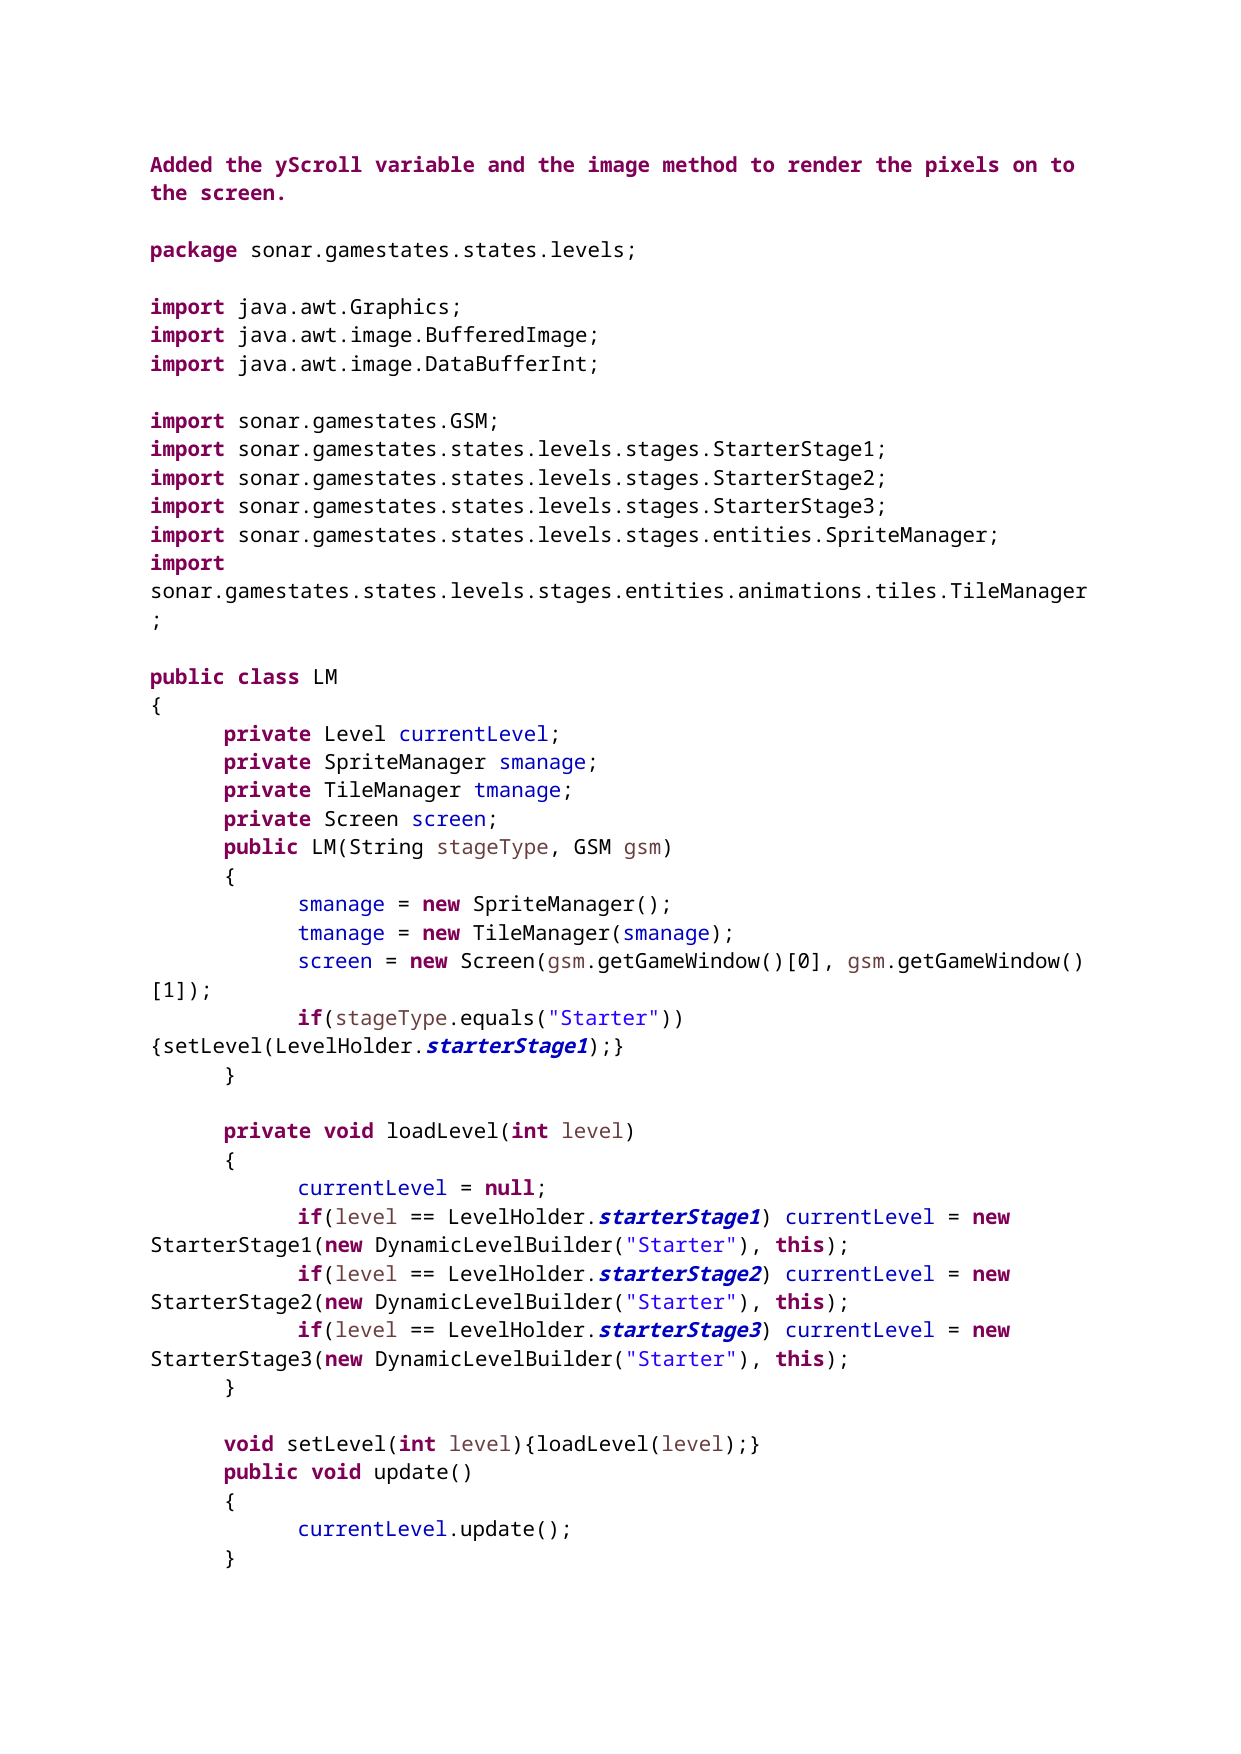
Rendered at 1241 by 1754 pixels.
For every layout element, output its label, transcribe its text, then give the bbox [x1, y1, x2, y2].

text void setLevel(int level){loadLevel(level);} [150, 1429, 1090, 1457]
text public void update() [150, 1457, 1090, 1486]
text import sonar.gamestates.states.levels.stages.StarterStage1; [150, 434, 1090, 463]
text if(level == LevelHolder.starterStage2) currentLevel = new StarterStage2(new DynamicLevelBuilder("Starter"), this); [150, 1259, 1090, 1316]
text private SpriteManager smanage; [150, 747, 1090, 776]
text import sonar.gamestates.states.levels.stages.StarterStage3; [150, 491, 1090, 520]
text public LM(String stageType, GSM gsm) [150, 832, 1090, 861]
text { [150, 861, 1090, 889]
text private void loadLevel(int level) [150, 1116, 1090, 1145]
text { [150, 1145, 1090, 1173]
text screen = new Screen(gsm.getGameWindow()[0], gsm.getGameWindow()[1]); [150, 946, 1090, 1003]
text if(level == LevelHolder.starterStage1) currentLevel = new StarterStage1(new DynamicLevelBuilder("Starter"), this); [150, 1202, 1090, 1259]
text import sonar.gamestates.states.levels.stages.entities.SpriteManager; [150, 520, 1090, 548]
text tmanage = new TileManager(smanage); [150, 918, 1090, 946]
text currentLevel = null; [150, 1173, 1090, 1202]
text private TileManager tmanage; [150, 776, 1090, 804]
text Added the yScroll variable and the image method to render the pixels on to the screen. [150, 150, 1090, 207]
text smanage = new SpriteManager(); [150, 889, 1090, 918]
text if(stageType.equals("Starter")){setLevel(LevelHolder.starterStage1);} [150, 1003, 1090, 1060]
text import java.awt.image.BufferedImage; [150, 321, 1090, 349]
text } [150, 1060, 1090, 1088]
text if(level == LevelHolder.starterStage3) currentLevel = new StarterStage3(new DynamicLevelBuilder("Starter"), this); [150, 1316, 1090, 1372]
text import sonar.gamestates.GSM; [150, 406, 1090, 434]
text package sonar.gamestates.states.levels; [150, 235, 1090, 264]
text private Level currentLevel; [150, 719, 1090, 747]
text import java.awt.image.DataBufferInt; [150, 349, 1090, 377]
text import sonar.gamestates.states.levels.stages.StarterStage2; [150, 463, 1090, 491]
text } [150, 1372, 1090, 1401]
text { [150, 1486, 1090, 1514]
text } [150, 1543, 1090, 1571]
text import sonar.gamestates.states.levels.stages.entities.animations.tiles.TileManager; [150, 548, 1090, 633]
text public class LM [150, 662, 1090, 690]
text private Screen screen; [150, 804, 1090, 832]
text currentLevel.update(); [150, 1514, 1090, 1543]
text { [150, 690, 1090, 719]
text import java.awt.Graphics; [150, 292, 1090, 321]
